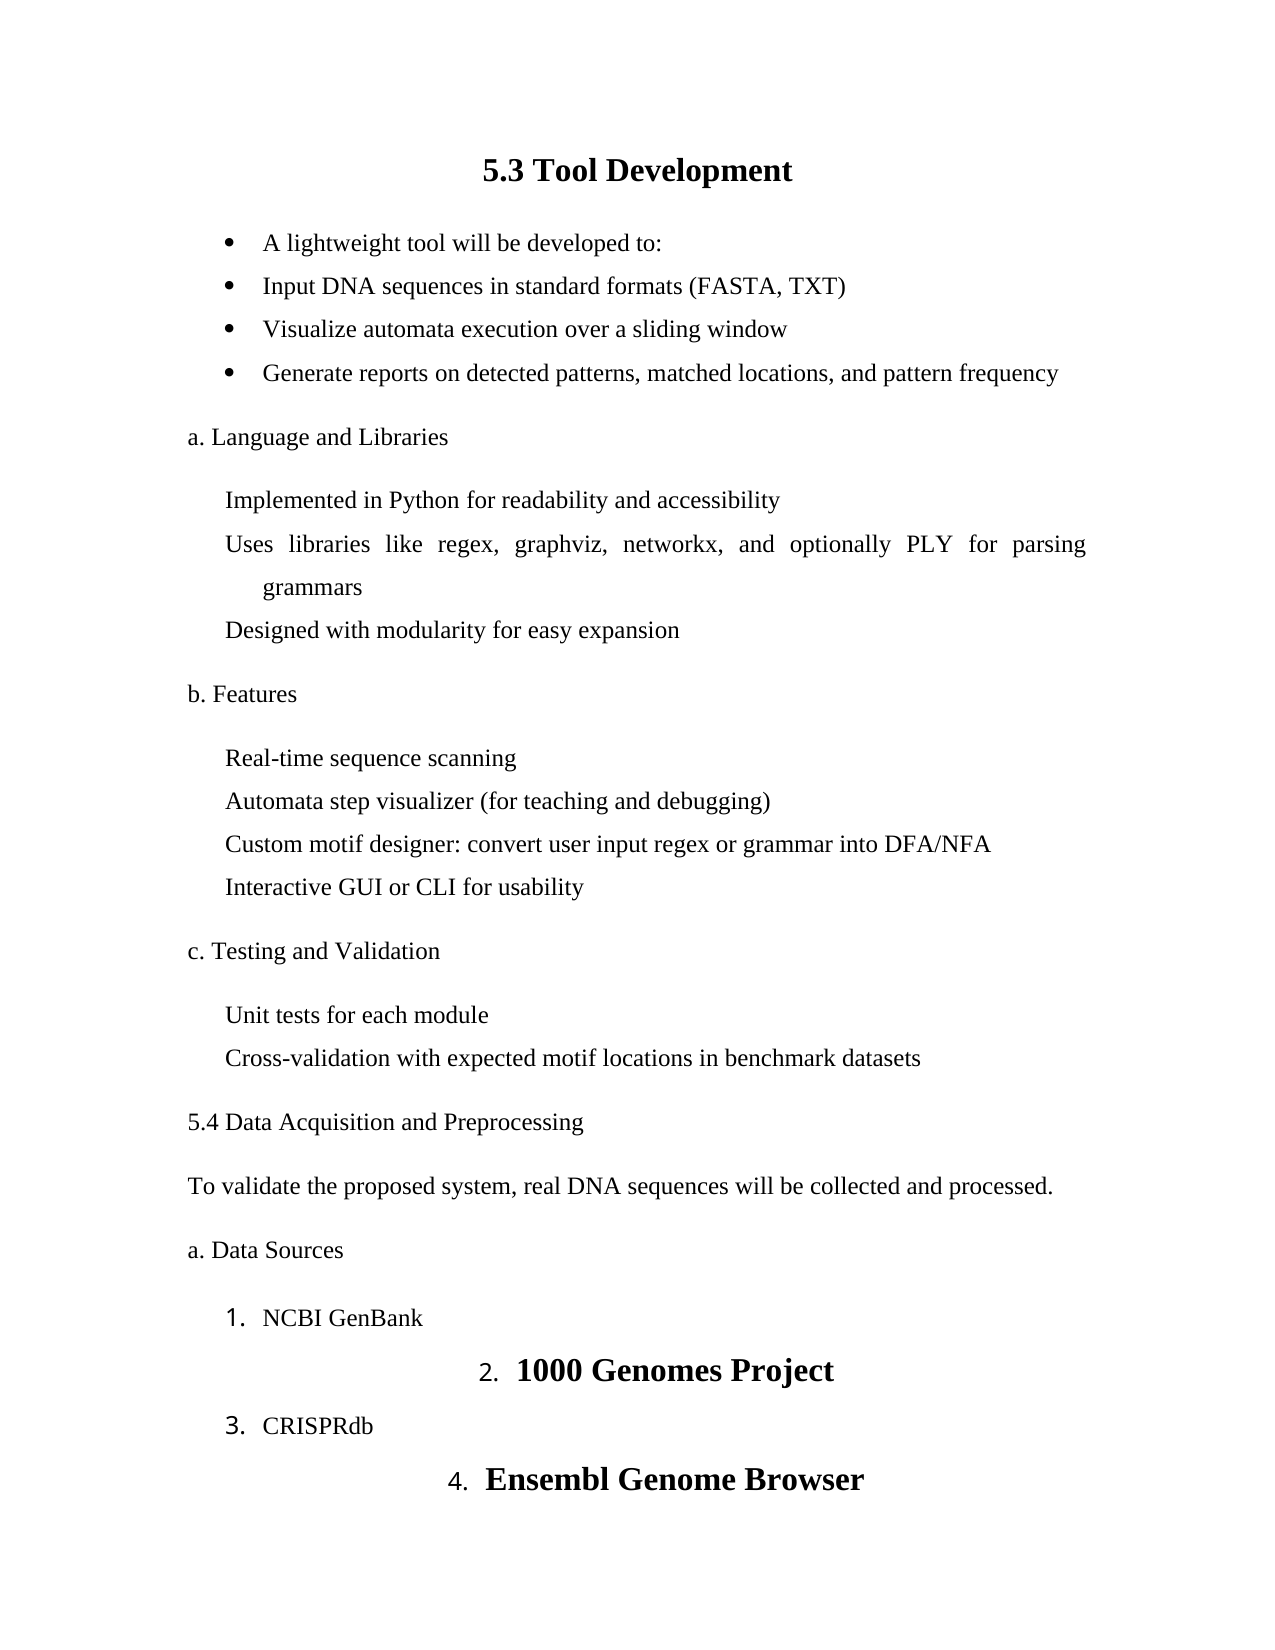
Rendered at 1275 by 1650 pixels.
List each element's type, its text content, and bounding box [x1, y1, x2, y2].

list Real-time sequence scanning [225, 743, 1087, 772]
list Unit tests for each module [225, 1000, 1087, 1029]
list 1000 Genomes Project [225, 1350, 1087, 1389]
list Implemented in Python for readability and accessibility [225, 486, 1087, 514]
text a. Data Sources [187, 1235, 1087, 1264]
list Generate reports on detected patterns, matched locations, and pattern frequency [225, 358, 1087, 386]
list Cross-validation with expected motif locations in benchmark datasets [225, 1043, 1087, 1072]
list Ensembl Genome Browser [225, 1459, 1087, 1497]
text 5.3 Tool Development [187, 150, 1087, 188]
text c. Testing and Validation [187, 936, 1087, 965]
text 5.4 Data Acquisition and Preprocessing [187, 1107, 1087, 1136]
list NCBI GenBank [225, 1299, 1087, 1333]
list Visualize automata execution over a sliding window [225, 314, 1087, 343]
text To validate the proposed system, real DNA sequences will be collected and processed. [187, 1171, 1087, 1200]
text a. Language and Libraries [187, 422, 1087, 450]
list Automata step visualizer (for teaching and debugging) [225, 786, 1087, 815]
list Designed with modularity for easy expansion [225, 615, 1087, 644]
list Uses libraries like regex, graphviz, networkx, and optionally PLY for parsing grammars [225, 529, 1087, 601]
list Interactive GUI or CLI for usability [225, 872, 1087, 901]
text b. Features [187, 679, 1087, 708]
list A lightweight tool will be developed to: [225, 228, 1087, 257]
list Custom motif designer: convert user input regex or grammar into DFA/NFA [225, 829, 1087, 858]
list CRISPRdb [225, 1408, 1087, 1442]
list Input DNA sequences in standard formats (FASTA, TXT) [225, 271, 1087, 300]
